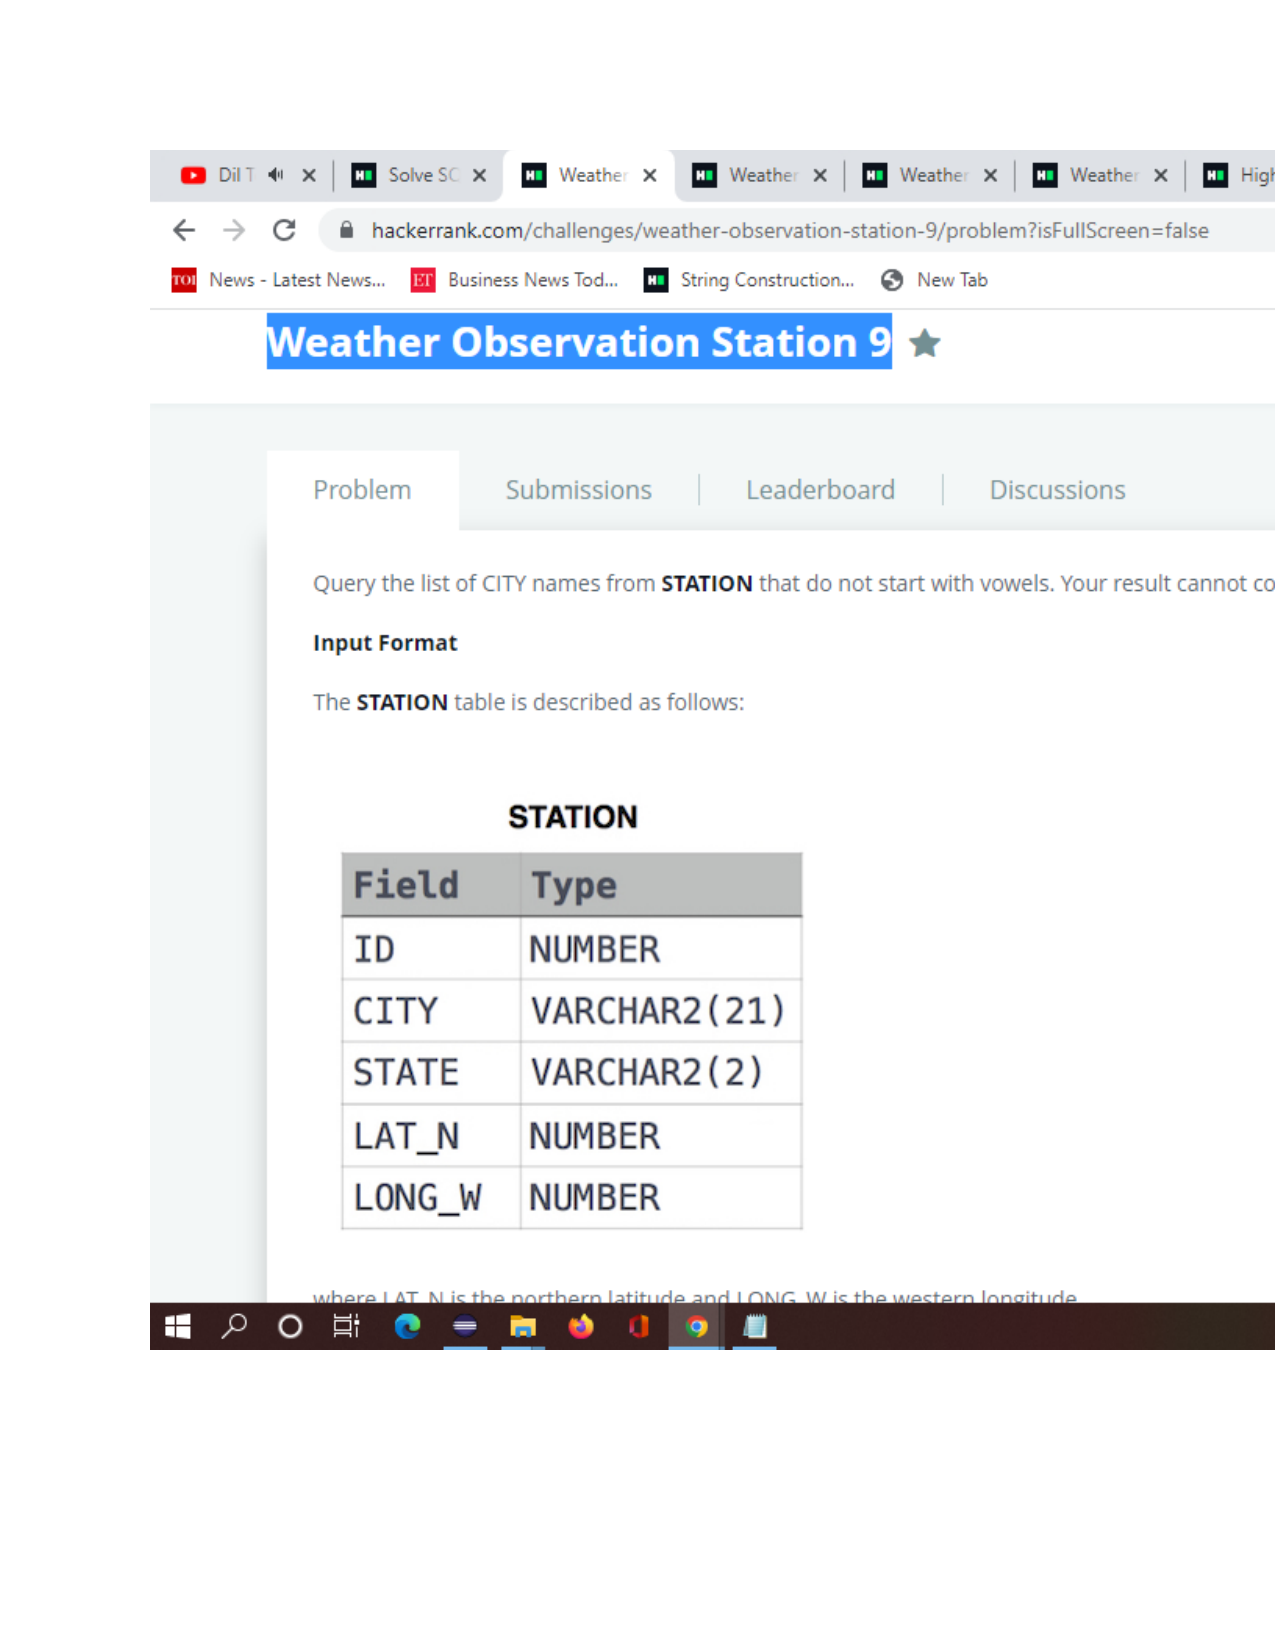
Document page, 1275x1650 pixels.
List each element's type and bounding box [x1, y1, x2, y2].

picture [150, 150, 1275, 1350]
